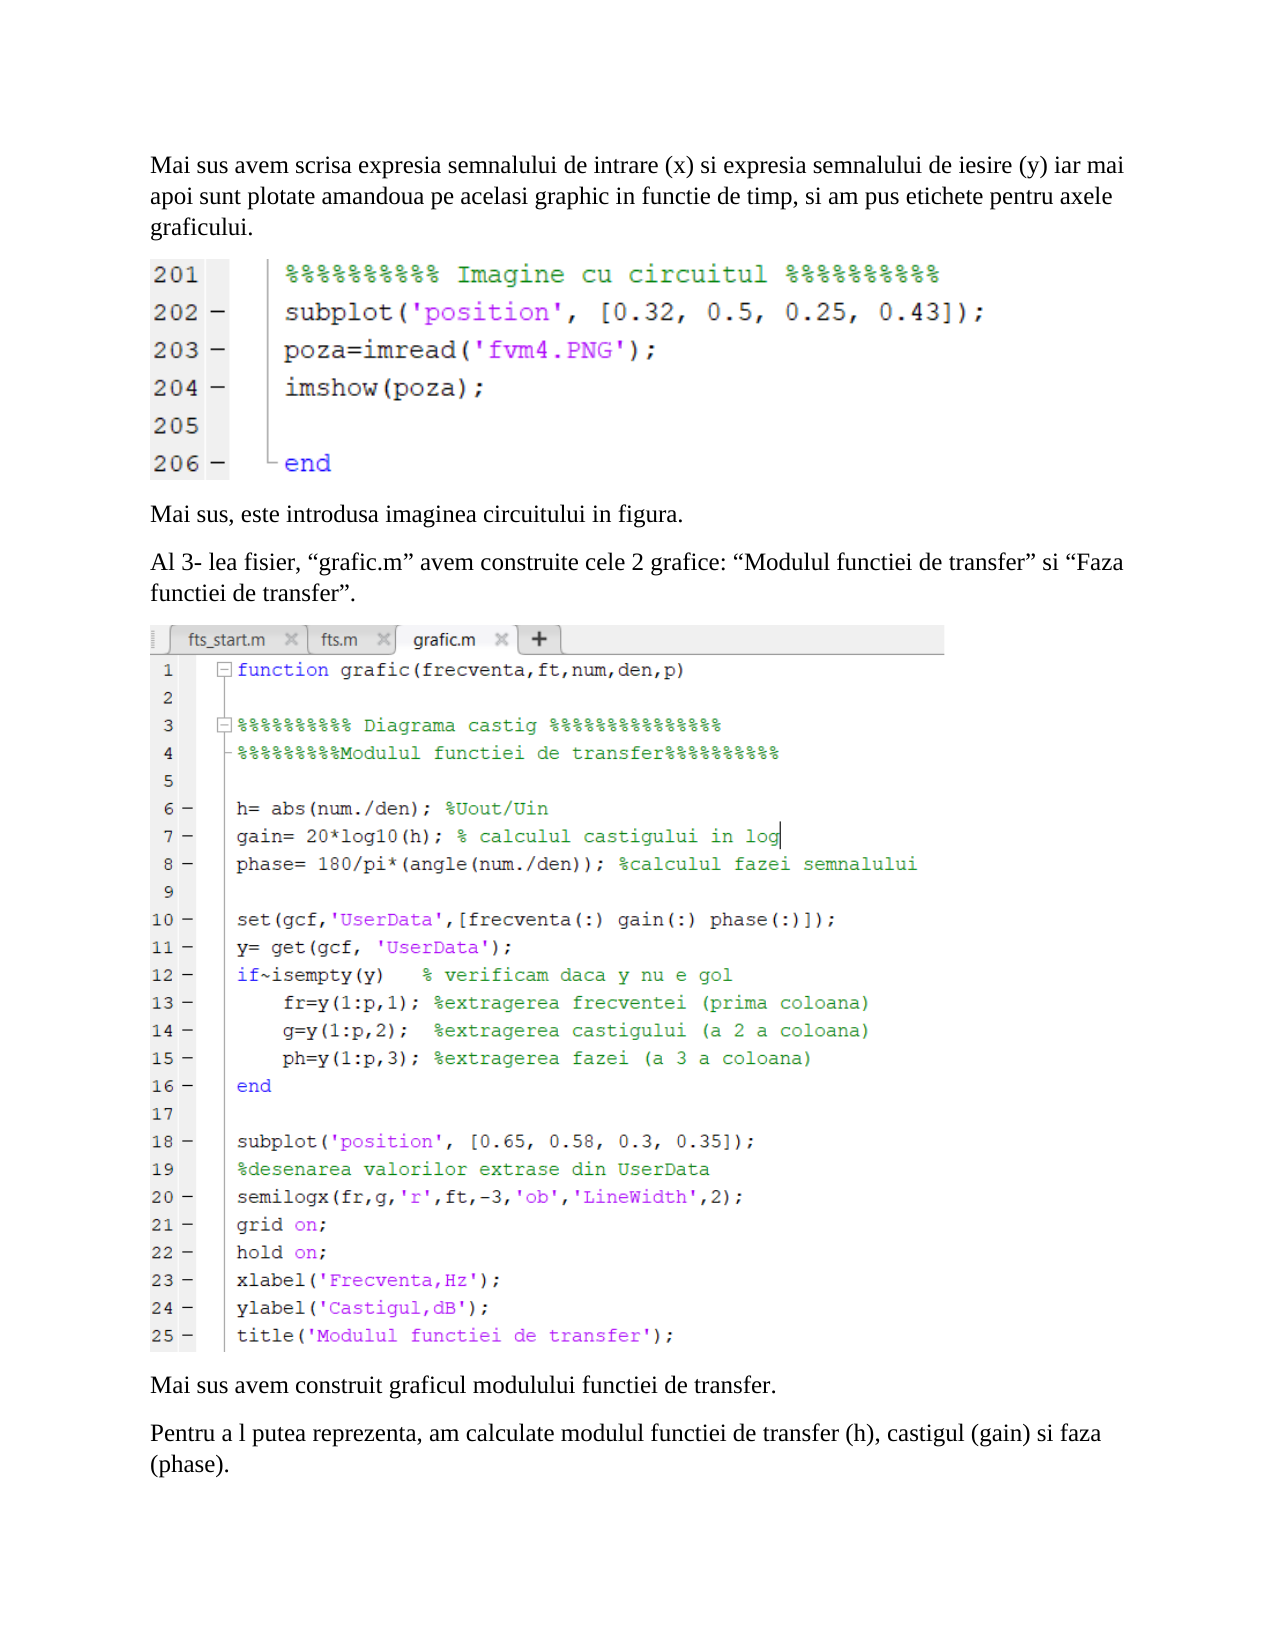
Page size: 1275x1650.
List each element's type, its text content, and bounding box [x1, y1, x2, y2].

text Al 3- lea fisier, “grafic.m” avem construite cele 2 grafice: “Modulul functiei de transfer” si “Faza functiei de transfer”. [150, 547, 1125, 606]
picture [150, 625, 945, 1352]
text Pentru a l putea reprezenta, am calculate modulul functiei de transfer (h), castigul (gain) si faza (phase). [150, 1418, 1125, 1478]
picture [150, 259, 1008, 480]
text Mai sus avem scrisa expresia semnalului de intrare (x) si expresia semnalului de iesire (y) iar mai apoi sunt plotate amandoua pe acelasi graphic in functie de timp, si am pus etichete pentru axele graficului. [150, 150, 1125, 241]
text Mai sus avem construit graficul modulului functiei de transfer. [150, 1371, 1125, 1399]
text Mai sus, este introdusa imaginea circuitului in figura. [150, 499, 1125, 528]
